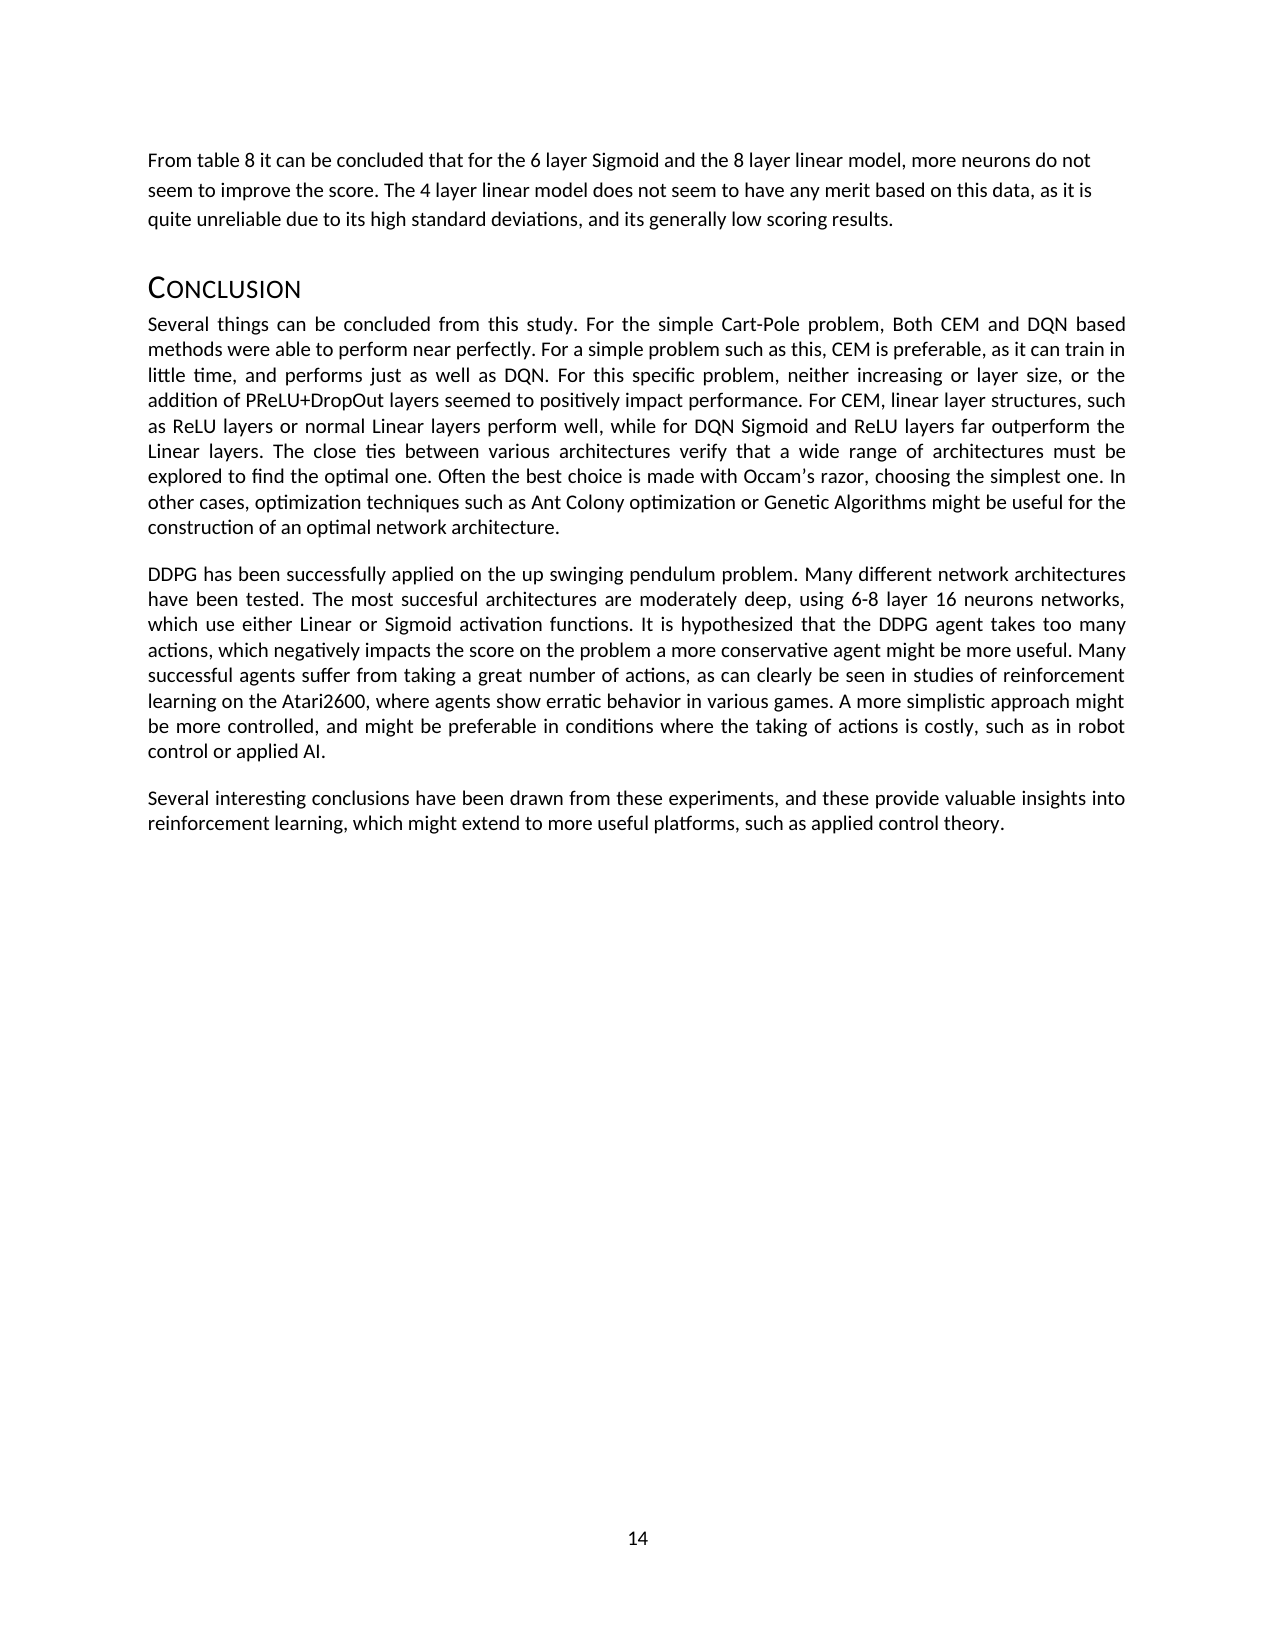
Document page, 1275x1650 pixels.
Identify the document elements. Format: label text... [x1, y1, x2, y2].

subtitle Conclusion [148, 266, 1127, 307]
text DDPG has been successfully applied on the up swinging pendulum problem. Many different network architectures have been tested. The most succesful architectures are moderately deep, using 6-8 layer 16 neurons networks, which use either Linear or Sigmoid activation functions. It is hypothesized that the DDPG agent takes too many actions, which negatively impacts the score on the problem a more conservative agent might be more useful. Many successful agents suffer from taking a great number of actions, as can clearly be seen in studies of reinforcement learning on the Atari2600, where agents show erratic behavior in various games. A more simplistic approach might be more controlled, and might be preferable in conditions where the taking of actions is costly, such as in robot control or applied AI. [148, 561, 1127, 764]
text From table 8 it can be concluded that for the 6 layer Sigmoid and the 8 layer linear model, more neurons do not seem to improve the score. The 4 layer linear model does not seem to have any merit based on this data, as it is quite unreliable due to its high standard deviations, and its generally low scoring results. [148, 148, 1127, 231]
text Several things can be concluded from this study. For the simple Cart-Pole problem, Both CEM and DQN based methods were able to perform near perfectly. For a simple problem such as this, CEM is preferable, as it can train in little time, and performs just as well as DQN. For this specific problem, neither increasing or layer size, or the addition of PReLU+DropOut layers seemed to positively impact performance. For CEM, linear layer structures, such as ReLU layers or normal Linear layers perform well, while for DQN Sigmoid and ReLU layers far outperform the Linear layers. The close ties between various architectures verify that a wide range of architectures must be explored to find the optimal one. Often the best choice is made with Occam’s razor, choosing the simplest one. In other cases, optimization techniques such as Ant Colony optimization or Genetic Algorithms might be useful for the construction of an optimal network architecture. [148, 311, 1127, 540]
text Several interesting conclusions have been drawn from these experiments, and these provide valuable insights into reinforcement learning, which might extend to more useful platforms, such as applied control theory. [148, 785, 1127, 836]
